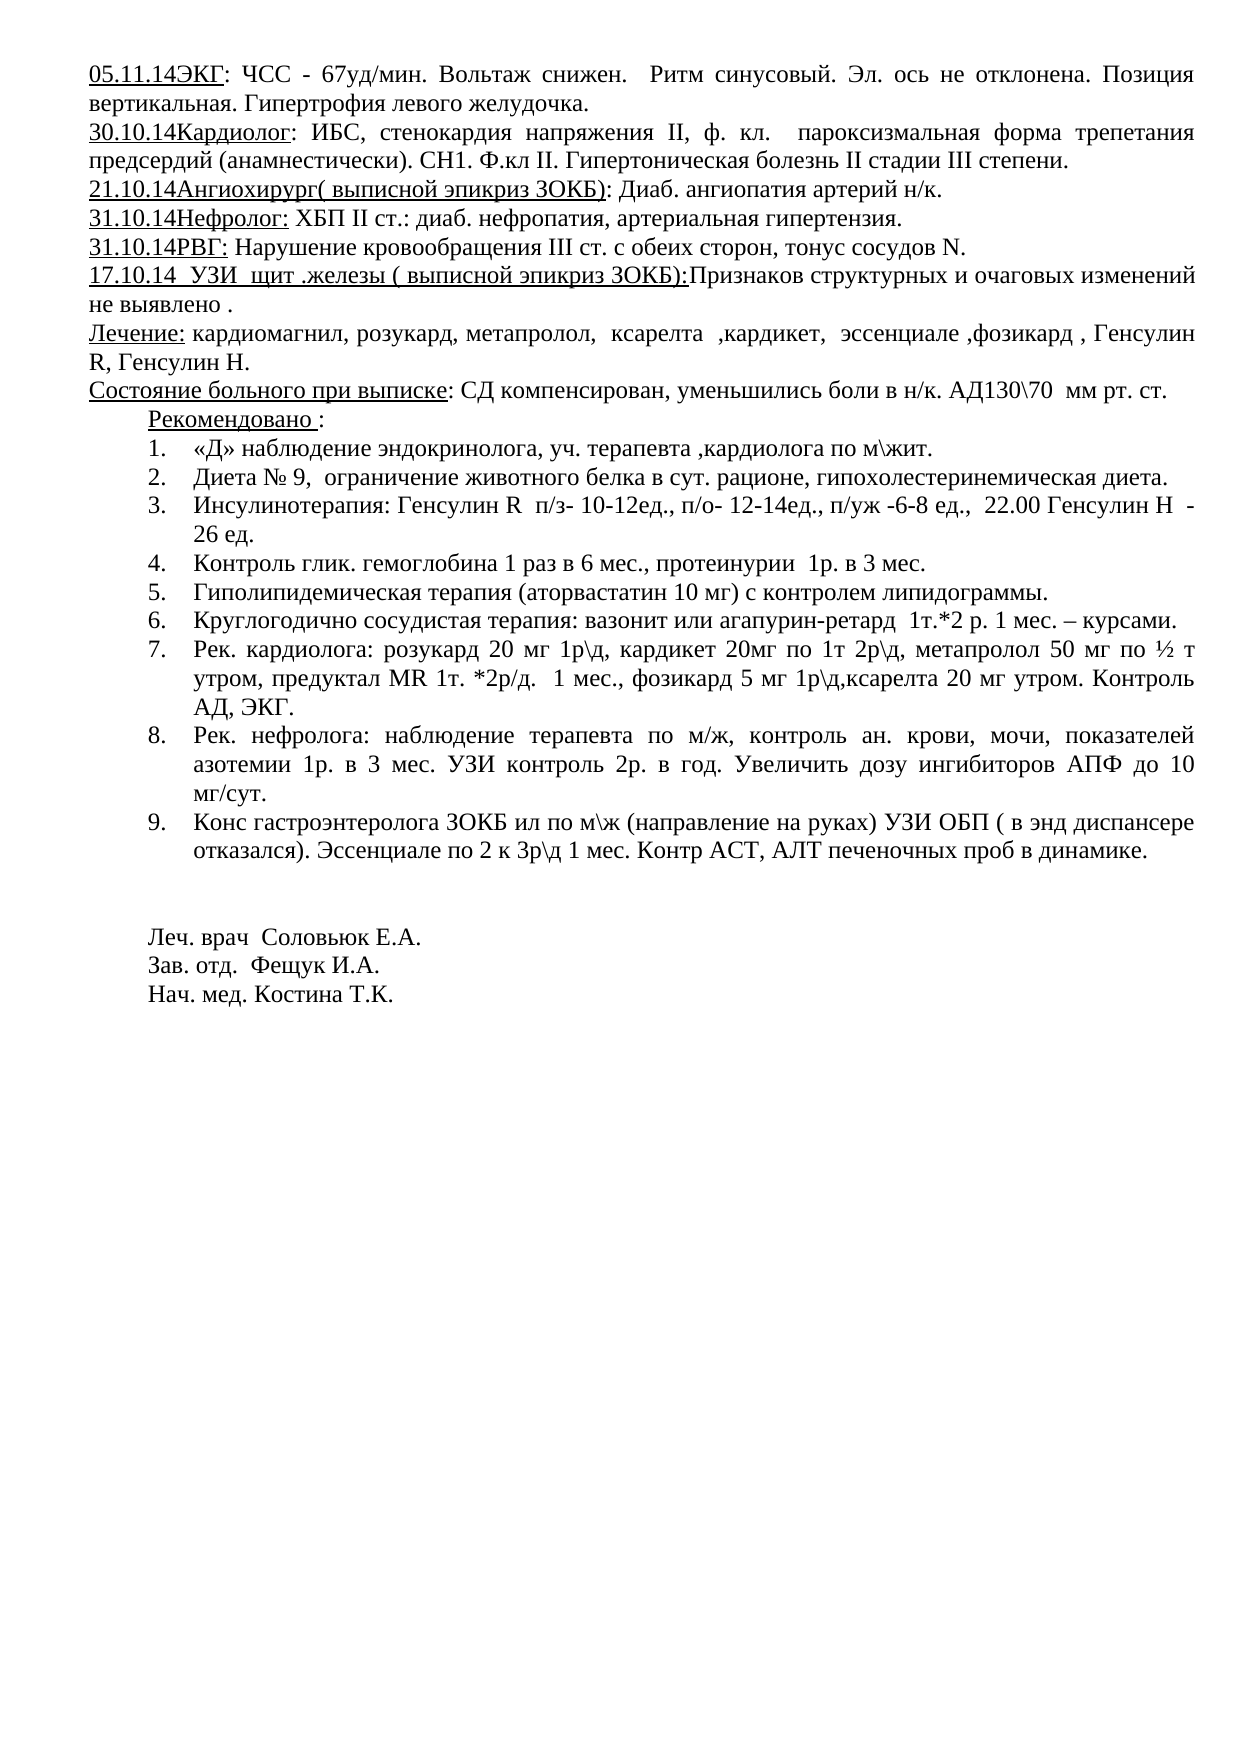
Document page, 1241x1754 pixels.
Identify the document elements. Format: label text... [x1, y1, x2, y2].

subtitle Леч. врач Соловьюк Е.А. [148, 922, 1196, 950]
list Рек. кардиолога: розукард 20 мг 1р\д, кардикет 20мг по 1т 2р\д, метапролол 50 мг по ½ т утром, предуктал МR 1т. *2р/д. 1 мес., фозикард 5 мг 1р\д,ксарелта 20 мг утром. Контроль АД, ЭКГ. [148, 634, 1196, 720]
text 31.10.14РВГ: Нарушение кровообращения III ст. с обеих сторон, тонус сосудов N. [89, 232, 1196, 260]
text 17.10.14 УЗИ щит .железы ( выписной эпикриз ЗОКБ):Признаков структурных и очаговых изменений не выявлено . [89, 260, 1196, 318]
list Диета № 9, ограничение животного белка в сут. рационе, гипохолестеринемическая диета. [148, 462, 1196, 490]
text Рекомендовано : [148, 404, 1196, 433]
list Инсулинотерапия: Генсулин R п/з- 10-12ед., п/о- 12-14ед., п/уж -6-8 ед., 22.00 Генсулин Н -26 ед. [148, 490, 1196, 548]
list Гиполипидемическая терапия (аторвастатин 10 мг) с контролем липидограммы. [148, 577, 1196, 605]
text 05.11.14ЭКГ: ЧСС - 67уд/мин. Вольтаж снижен. Ритм синусовый. Эл. ось не отклонена. Позиция вертикальная. Гипертрофия левого желудочка. [89, 59, 1196, 117]
list «Д» наблюдение эндокринолога, уч. терапевта ,кардиолога по м\жит. [148, 433, 1196, 462]
list Круглогодично сосудистая терапия: вазонит или агапурин-ретард 1т.*2 р. 1 мес. – курсами. [148, 605, 1196, 634]
text Нач. мед. Костина Т.К. [148, 979, 1196, 1008]
list Конс гастроэнтеролога ЗОКБ ил по м\ж (направление на руках) УЗИ ОБП ( в энд диспансере отказался). Эссенциале по 2 к 3р\д 1 мес. Контр АСТ, АЛТ печеночных проб в динамике. [148, 807, 1196, 864]
list Контроль глик. гемоглобина 1 раз в 6 мес., протеинурии 1р. в 3 мес. [148, 548, 1196, 577]
text 30.10.14Кардиолог: ИБС, стенокардия напряжения II, ф. кл. пароксизмальная форма трепетания предсердий (анамнестически). СН1. Ф.кл II. Гипертоническая болезнь II стадии III степени. [89, 117, 1196, 174]
text Зав. отд. Фещук И.А. [148, 950, 1196, 979]
text 31.10.14Нефролог: ХБП II ст.: диаб. нефропатия, артериальная гипертензия. [89, 203, 1196, 232]
text Состояние больного при выписке: СД компенсирован, уменьшились боли в н/к. АД130\70 мм рт. ст. [89, 375, 1196, 404]
text 21.10.14Ангиохирург( выписной эпикриз ЗОКБ): Диаб. ангиопатия артерий н/к. [89, 174, 1196, 203]
list Рек. нефролога: наблюдение терапевта по м/ж, контроль ан. крови, мочи, показателей азотемии 1р. в 3 мес. УЗИ контроль 2р. в год. Увеличить дозу ингибиторов АПФ до 10 мг/сут. [148, 720, 1196, 807]
text Лечение: кардиомагнил, розукард, метапролол, ксарелта ,кардикет, эссенциале ,фозикард , Генсулин R, Генсулин Н. [89, 318, 1196, 375]
